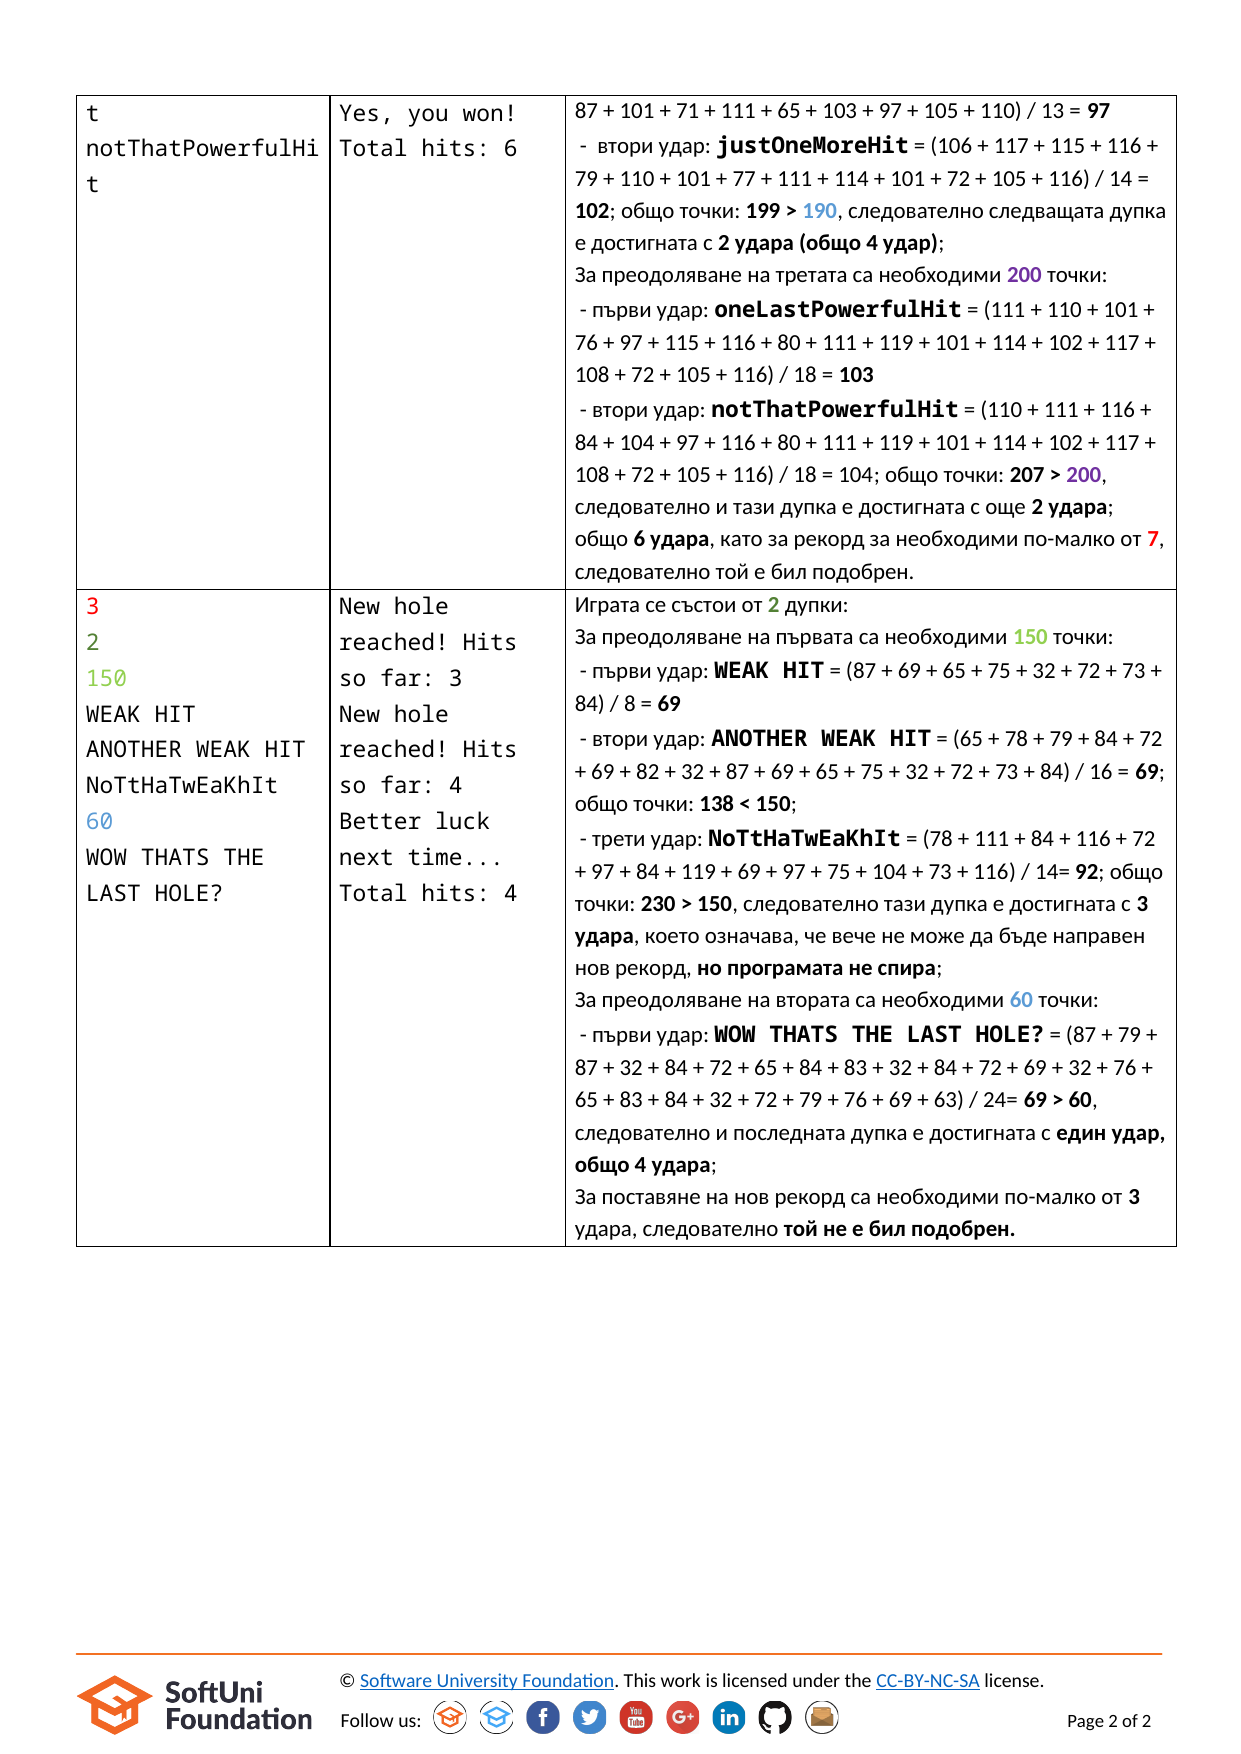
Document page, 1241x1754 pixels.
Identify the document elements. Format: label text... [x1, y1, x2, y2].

table_cell Играта се състои от 2 дупки: За преодоляване на първата са необходими 150 точки: - първи удар: WEAK HIT = (87 + 69 + 65 + 75 + 32 + 72 + 73 + 84) / 8 = 69 - втори удар: ANOTHER WEAK HIT = (65 + 78 + 79 + 84 + 72 + 69 + 82 + 32 + 87 + 69 + 65 + 75 + 32 + 72 + 73 + 84) / 16 = 69; общо точки: 138 < 150; - трети удар: NoTtHaTwEaKhIt = (78 + 111 + 84 + 116 + 72 + 97 + 84 + 119 + 69 + 97 + 75 + 104 + 73 + 116) / 14= 92; общо точки: 230 > 150, следователно тази дупка е достигната с 3 удара, което означава, че вече не може да бъде направен нов рекорд, но програмата не спира; За преодоляване на втората са необходими 60 точки: - първи удар: WOW THATS THE LAST HOLE? = (87 + 79 + 87 + 32 + 84 + 72 + 65 + 84 + 83 + 32 + 84 + 72 + 69 + 32 + 76 + 65 + 83 + 84 + 32 + 72 + 79 + 76 + 69 + 63) / 24= 69 > 60, следователно и последната дупка е достигната с един удар, общо 4 удара; За поставяне на нов рекорд са необходими по-малко от 3 удара, следователно той не е бил подобрен. [566, 590, 1176, 1246]
picture [619, 1701, 653, 1734]
picture [526, 1701, 560, 1734]
picture [758, 1701, 792, 1734]
picture [727, 1715, 738, 1725]
picture [712, 1724, 722, 1734]
picture [573, 1701, 607, 1734]
picture [666, 1701, 700, 1734]
picture [433, 1701, 467, 1734]
table_cell 3 2 150 WEAK HIT ANOTHER WEAK HIT NoTtHaTwEaKhIt 60 WOW THATS THE LAST HOLE? [77, 590, 329, 1246]
picture [712, 1701, 722, 1711]
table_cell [331, 96, 565, 589]
table_cell New hole reached! Hits so far: 3 New hole reached! Hits so far: 4 Better luck next time... Total hits: 4 [331, 590, 565, 1246]
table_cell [77, 96, 329, 589]
picture [736, 1724, 746, 1734]
picture [76, 1675, 312, 1735]
picture [805, 1701, 839, 1734]
picture [736, 1701, 746, 1711]
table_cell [566, 96, 1176, 589]
picture [480, 1701, 513, 1734]
